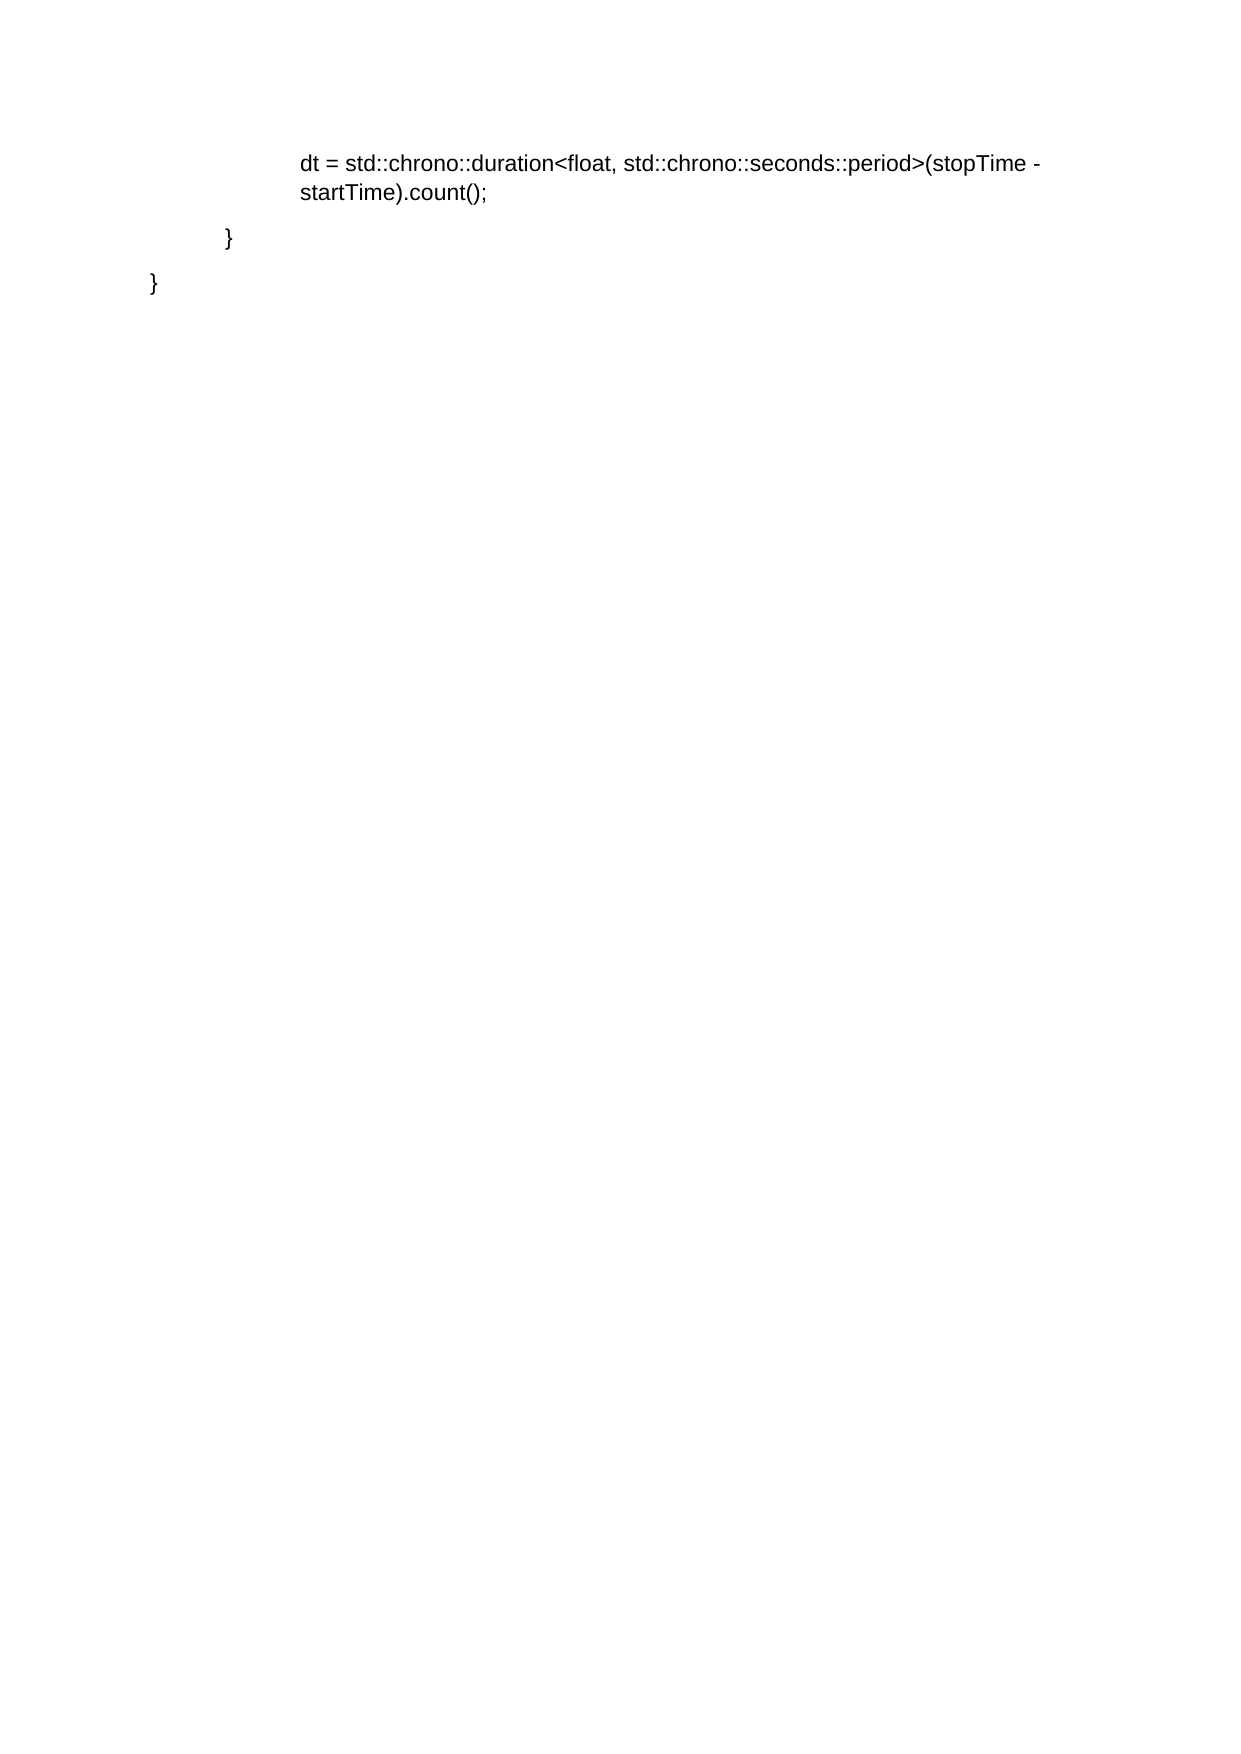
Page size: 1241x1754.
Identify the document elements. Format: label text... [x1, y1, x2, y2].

text dt = std::chrono::duration<float, std::chrono::seconds::period>(stopTime - startTime).count(); [300, 150, 1090, 205]
text } [150, 269, 1090, 295]
text } [150, 223, 1090, 250]
